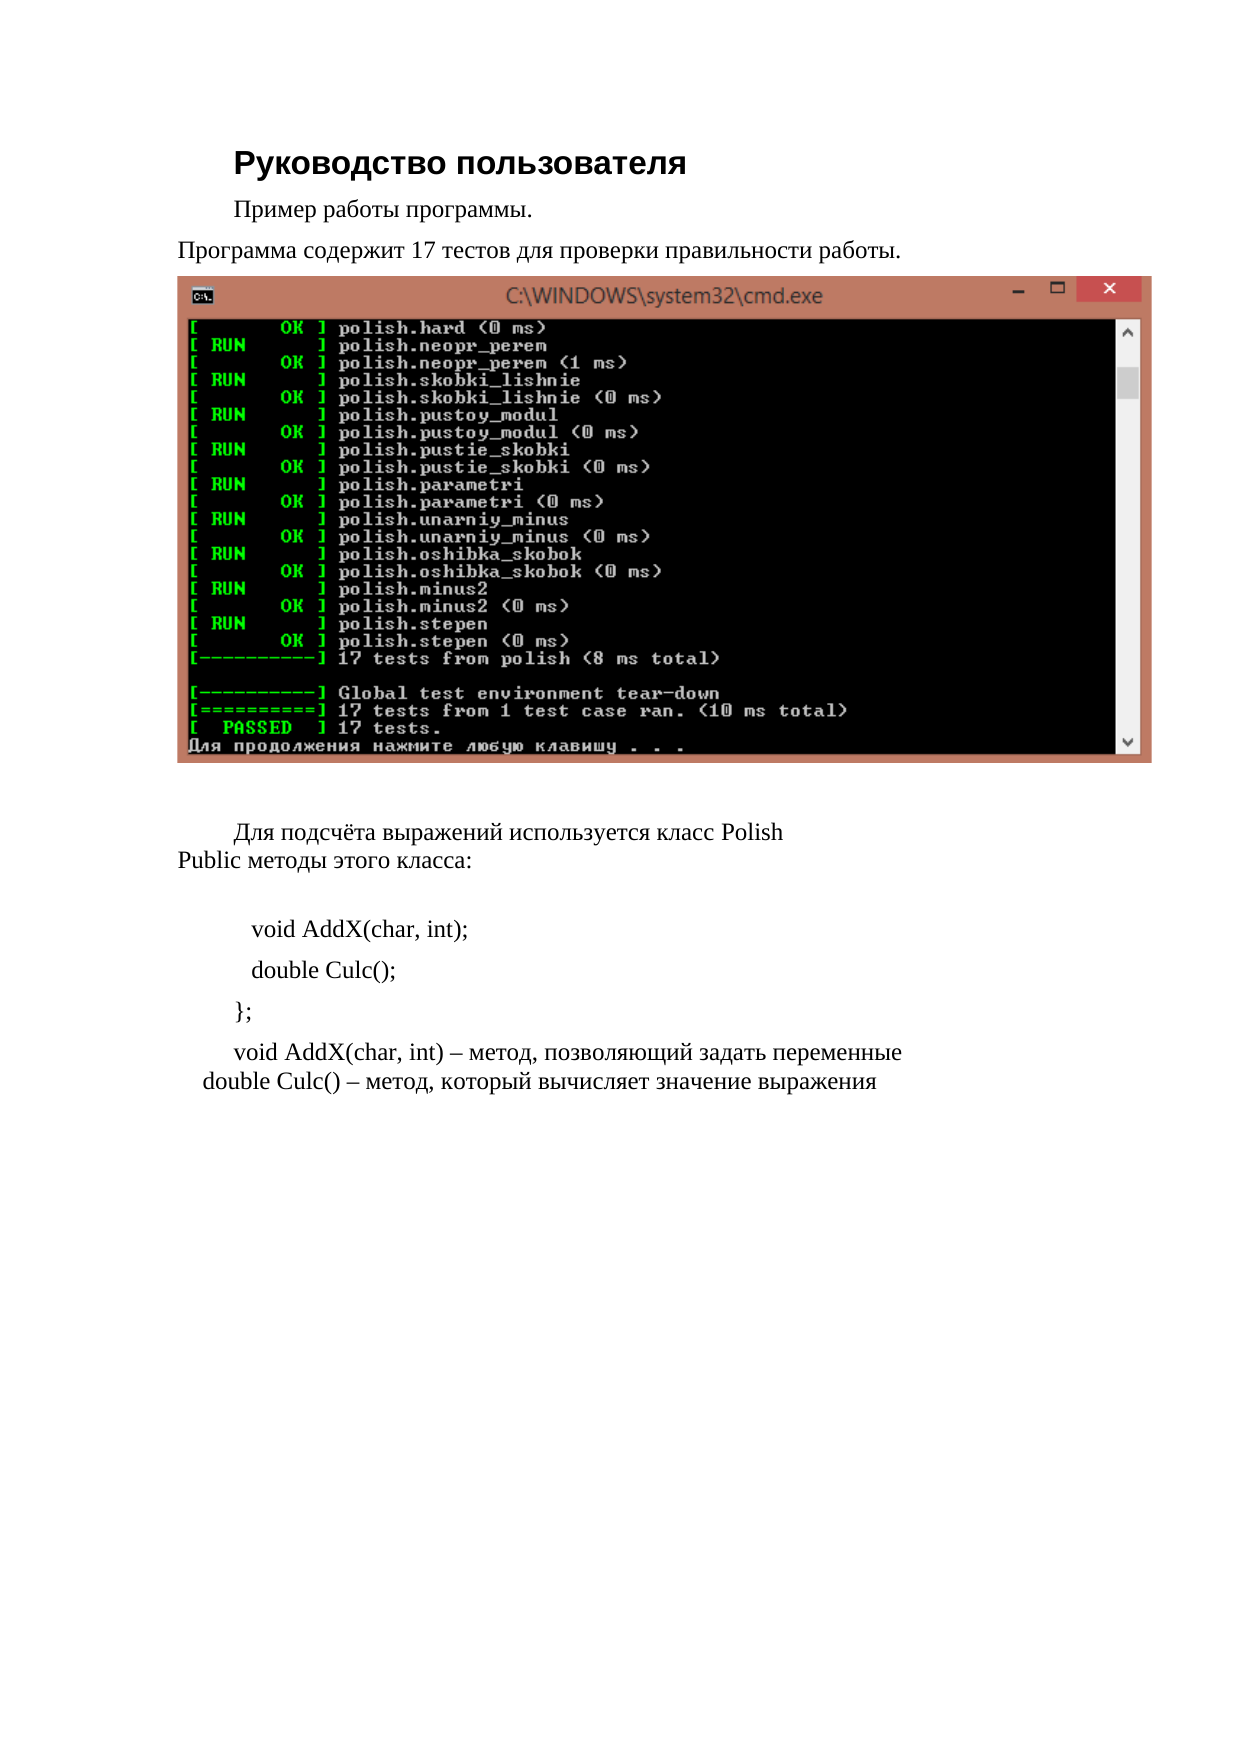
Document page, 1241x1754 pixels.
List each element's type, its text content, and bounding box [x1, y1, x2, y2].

text Пример работы программы. [177, 194, 1152, 223]
text Public методы этого класса: [177, 846, 1152, 874]
picture [177, 276, 1152, 763]
text double Culc(); [177, 955, 1152, 984]
subtitle Руководство пользователя [177, 143, 1152, 182]
text double Culc() – метод, который вычисляет значение выражения [177, 1066, 1152, 1095]
text void AddX(char, int) – метод, позволяющий задать переменные [177, 1037, 1152, 1066]
text void AddX(char, int); [177, 914, 1152, 942]
text Для подсчёта выражений используется класс Polish [177, 817, 1152, 846]
text Программа содержит 17 тестов для проверки правильности работы. [177, 235, 1152, 264]
text }; [177, 996, 1152, 1025]
